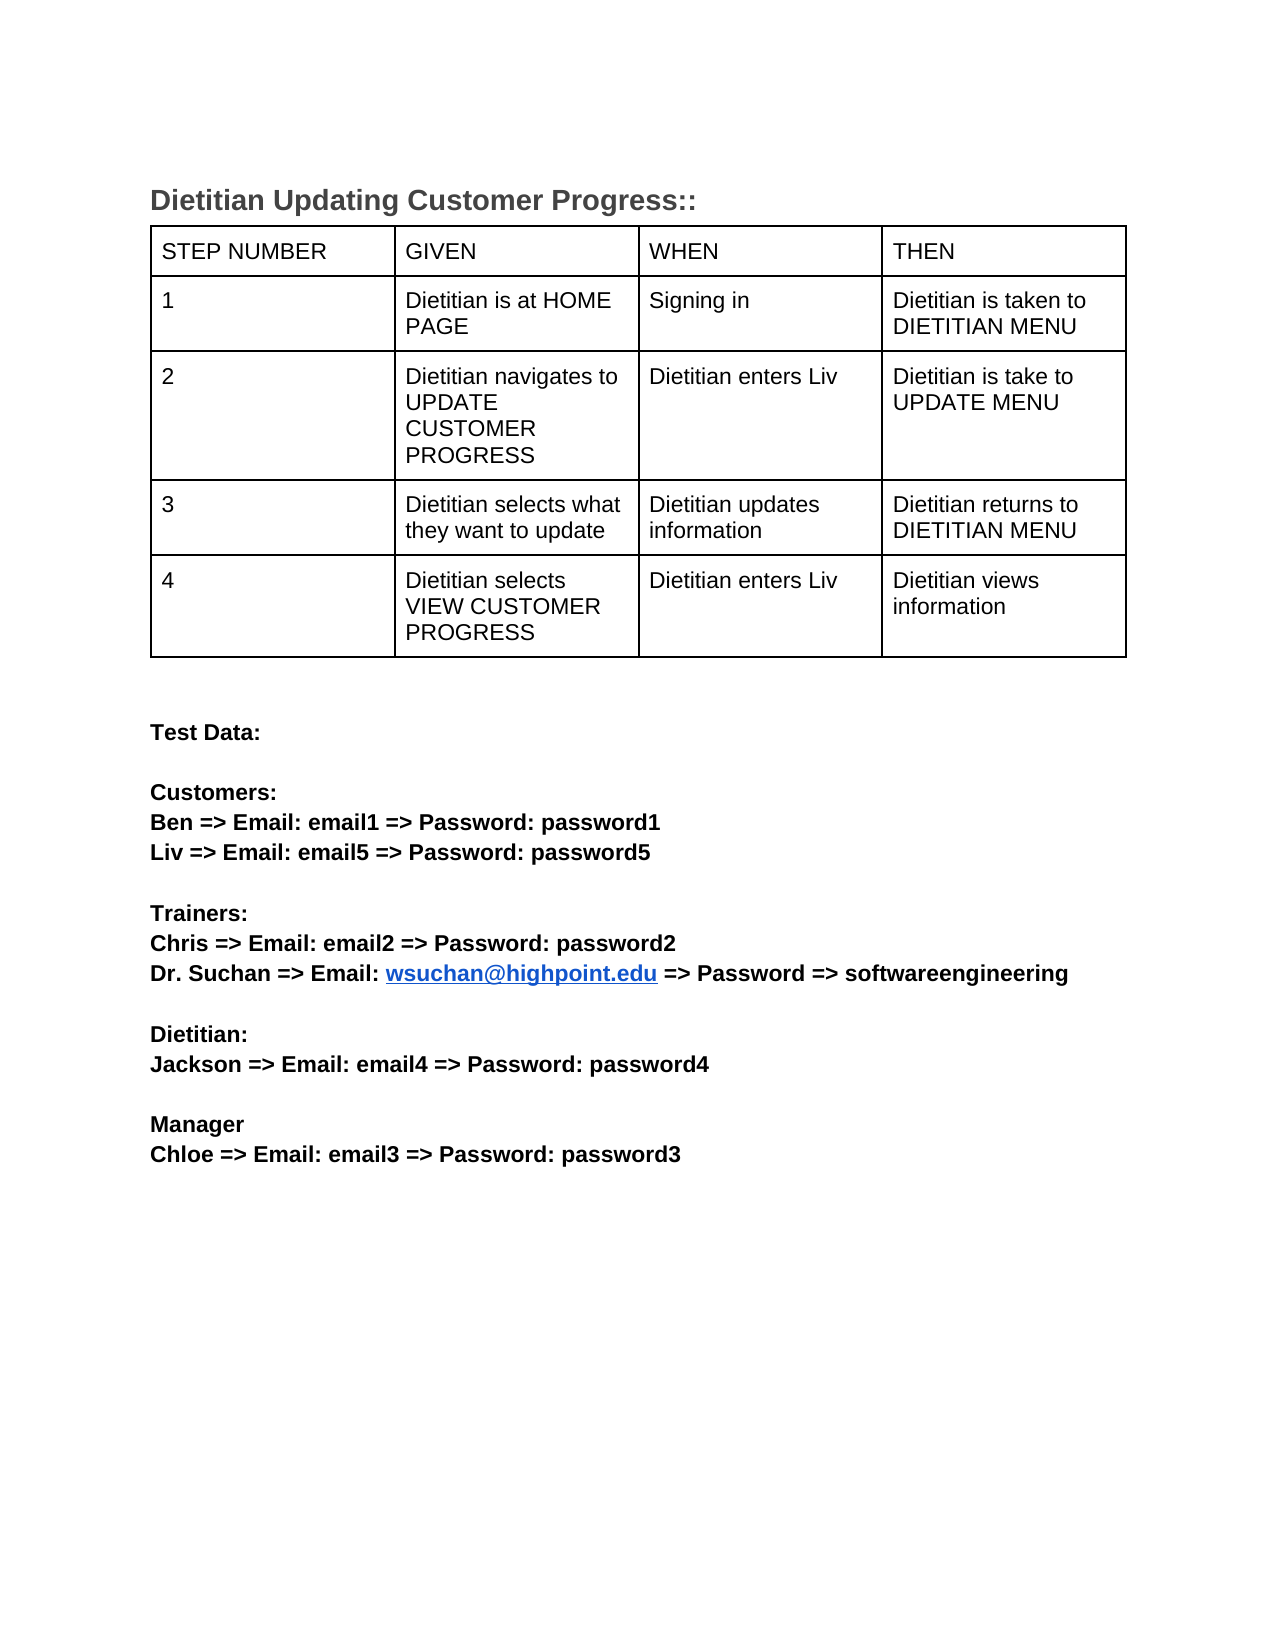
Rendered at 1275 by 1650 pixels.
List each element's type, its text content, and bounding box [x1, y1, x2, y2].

table_header STEP NUMBER [152, 227, 394, 274]
text Dietitian: [150, 1021, 1125, 1047]
table_cell Dietitian is taken to DIETITIAN MENU [883, 277, 1125, 350]
text Jackson => Email: email4 => Password: password4 [150, 1051, 1125, 1077]
text Test Data: [150, 718, 1125, 745]
table_cell 3 [152, 481, 394, 554]
table_cell Signing in [640, 277, 881, 350]
table_header THEN [883, 227, 1125, 274]
table_cell Dietitian enters Liv [640, 556, 881, 656]
text Chris => Email: email2 => Password: password2 [150, 930, 1125, 956]
table_cell 4 [152, 556, 394, 656]
table_cell Dietitian navigates to UPDATE CUSTOMER PROGRESS [396, 352, 638, 478]
table_header GIVEN [396, 227, 638, 274]
text Chloe => Email: email3 => Password: password3 [150, 1141, 1125, 1168]
table_header WHEN [640, 227, 881, 274]
table_cell Dietitian views information [883, 556, 1125, 656]
table_cell Dietitian enters Liv [640, 352, 881, 478]
table_cell Dietitian is at HOME PAGE [396, 277, 638, 350]
text Liv => Email: email5 => Password: password5 [150, 839, 1125, 866]
text Dr. Suchan => Email: wsuchan@highpoint.edu => Password => softwareengineering [150, 960, 1125, 987]
table_cell Dietitian updates information [640, 481, 881, 554]
text Trainers: [150, 900, 1125, 926]
table_cell Dietitian selects VIEW CUSTOMER PROGRESS [396, 556, 638, 656]
subtitle Dietitian Updating Customer Progress:: [150, 183, 1125, 217]
text Manager [150, 1111, 1125, 1138]
table_cell Dietitian returns to DIETITIAN MENU [883, 481, 1125, 554]
text Ben => Email: email1 => Password: password1 [150, 809, 1125, 836]
table_cell Dietitian selects what they want to update [396, 481, 638, 554]
table_cell Dietitian is take to UPDATE MENU [883, 352, 1125, 478]
table_cell 2 [152, 352, 394, 478]
text Customers: [150, 779, 1125, 805]
table_cell 1 [152, 277, 394, 350]
